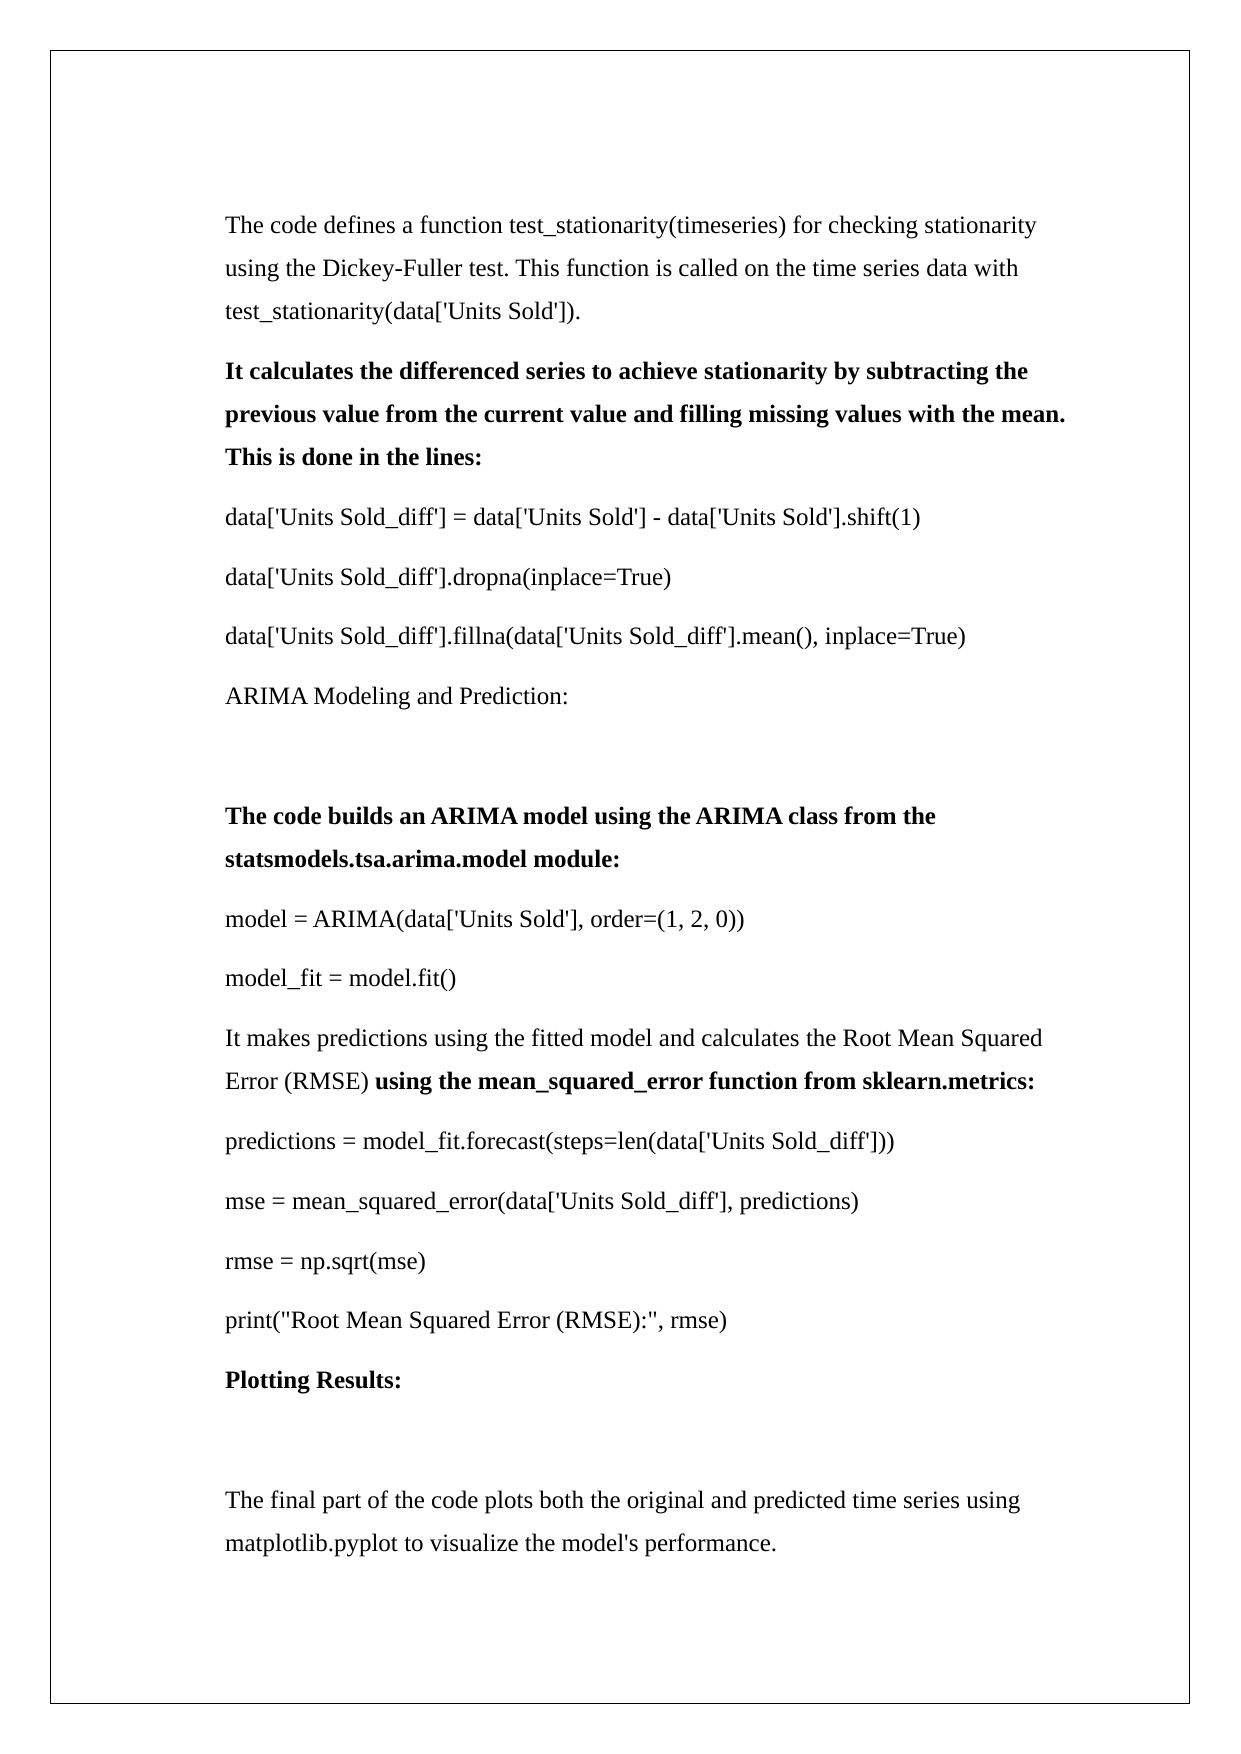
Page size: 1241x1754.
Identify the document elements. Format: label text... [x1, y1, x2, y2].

text model = ARIMA(data['Units Sold'], order=(1, 2, 0)) [225, 904, 1090, 932]
text The code defines a function test_stationarity(timeseries) for checking stationarity using the Dickey-Fuller test. This function is called on the time series data with test_stationarity(data['Units Sold']). [225, 210, 1090, 325]
text predictions = model_fit.forecast(steps=len(data['Units Sold_diff'])) [225, 1126, 1090, 1155]
text model_fit = model.fit() [225, 963, 1090, 992]
text data['Units Sold_diff'].dropna(inplace=True) [225, 562, 1090, 590]
text ARIMA Modeling and Prediction: [225, 681, 1090, 710]
text It makes predictions using the fitted model and calculates the Root Mean Squared Error (RMSE) using the mean_squared_error function from sklearn.metrics: [225, 1023, 1090, 1095]
text data['Units Sold_diff'].fillna(data['Units Sold_diff'].mean(), inplace=True) [225, 621, 1090, 650]
text print("Root Mean Squared Error (RMSE):", rmse) [225, 1306, 1090, 1334]
text mse = mean_squared_error(data['Units Sold_diff'], predictions) [225, 1186, 1090, 1215]
text The final part of the code plots both the original and predicted time series using matplotlib.pyplot to visualize the model's performance. [225, 1485, 1090, 1557]
text The code builds an ARIMA model using the ARIMA class from the statsmodels.tsa.arima.model module: [225, 801, 1090, 873]
text Plotting Results: [225, 1365, 1090, 1394]
text data['Units Sold_diff'] = data['Units Sold'] - data['Units Sold'].shift(1) [225, 502, 1090, 531]
text rmse = np.sqrt(mse) [225, 1246, 1090, 1274]
text It calculates the differenced series to achieve stationarity by subtracting the previous value from the current value and filling missing values with the mean. This is done in the lines: [225, 356, 1090, 471]
